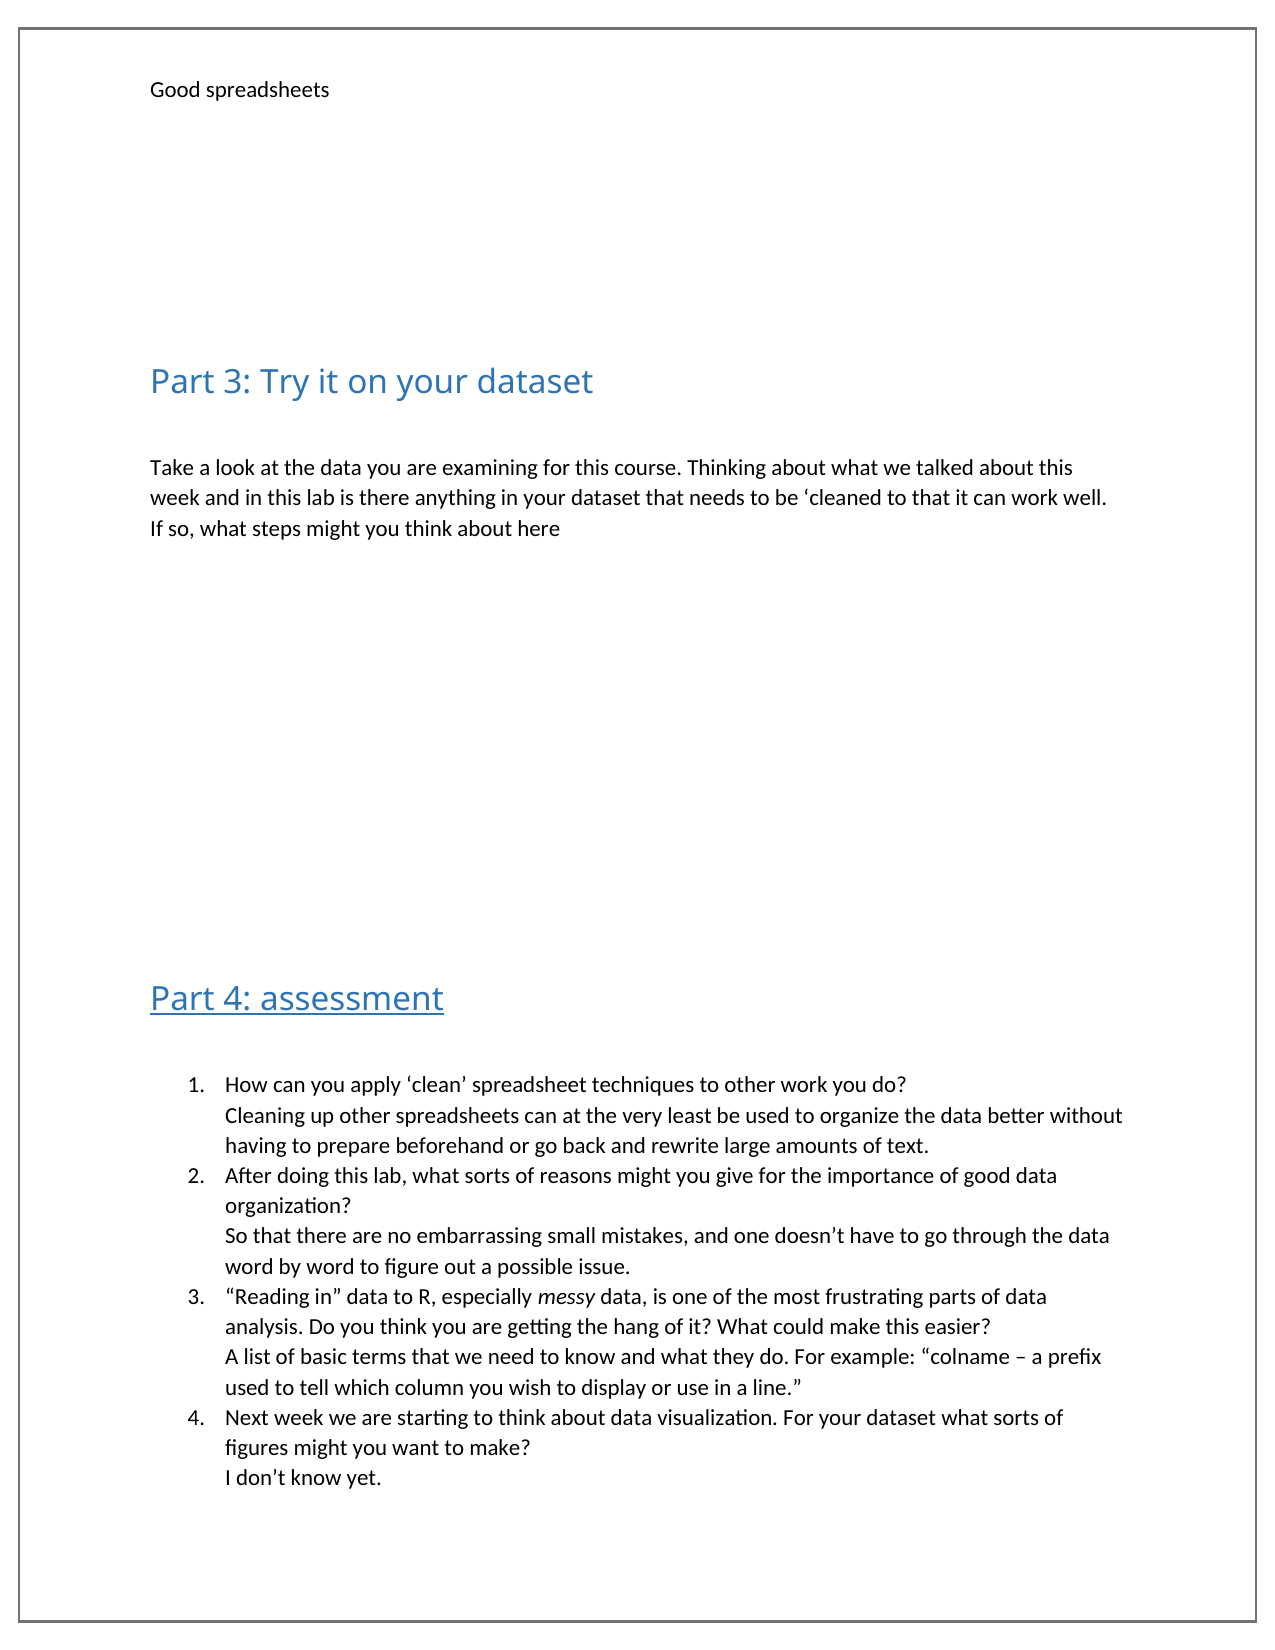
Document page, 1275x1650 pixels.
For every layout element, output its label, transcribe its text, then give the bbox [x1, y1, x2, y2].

list After doing this lab, what sorts of reasons might you give for the importance of good data organization? [187, 1161, 1125, 1219]
text Take a look at the data you are examining for this course. Thinking about what we talked about this week and in this lab is there anything in your dataset that needs to be ‘cleaned to that it can work well. If so, what steps might you think about here [150, 453, 1125, 542]
list Next week we are starting to think about data visualization. For your dataset what sorts of figures might you want to make? [187, 1403, 1125, 1461]
subtitle Part 3: Try it on your dataset [150, 357, 1125, 403]
list Cleaning up other spreadsheets can at the very least be used to organize the data better without having to prepare beforehand or go back and rewrite large amounts of text. [225, 1101, 1125, 1159]
subtitle Part 4: assessment [150, 975, 1125, 1020]
list So that there are no embarrassing small mistakes, and one doesn’t have to go through the data word by word to figure out a possible issue. [225, 1222, 1125, 1280]
list I don’t know yet. [225, 1463, 1125, 1491]
list How can you apply ‘clean’ spreadsheet techniques to other work you do? [187, 1071, 1125, 1098]
list A list of basic terms that we need to know and what they do. For example: “colname – a prefix used to tell which column you wish to display or use in a line.” [225, 1342, 1125, 1401]
list “Reading in” data to R, especially messy data, is one of the most frustrating parts of data analysis. Do you think you are getting the hang of it? What could make this easier? [187, 1282, 1125, 1340]
